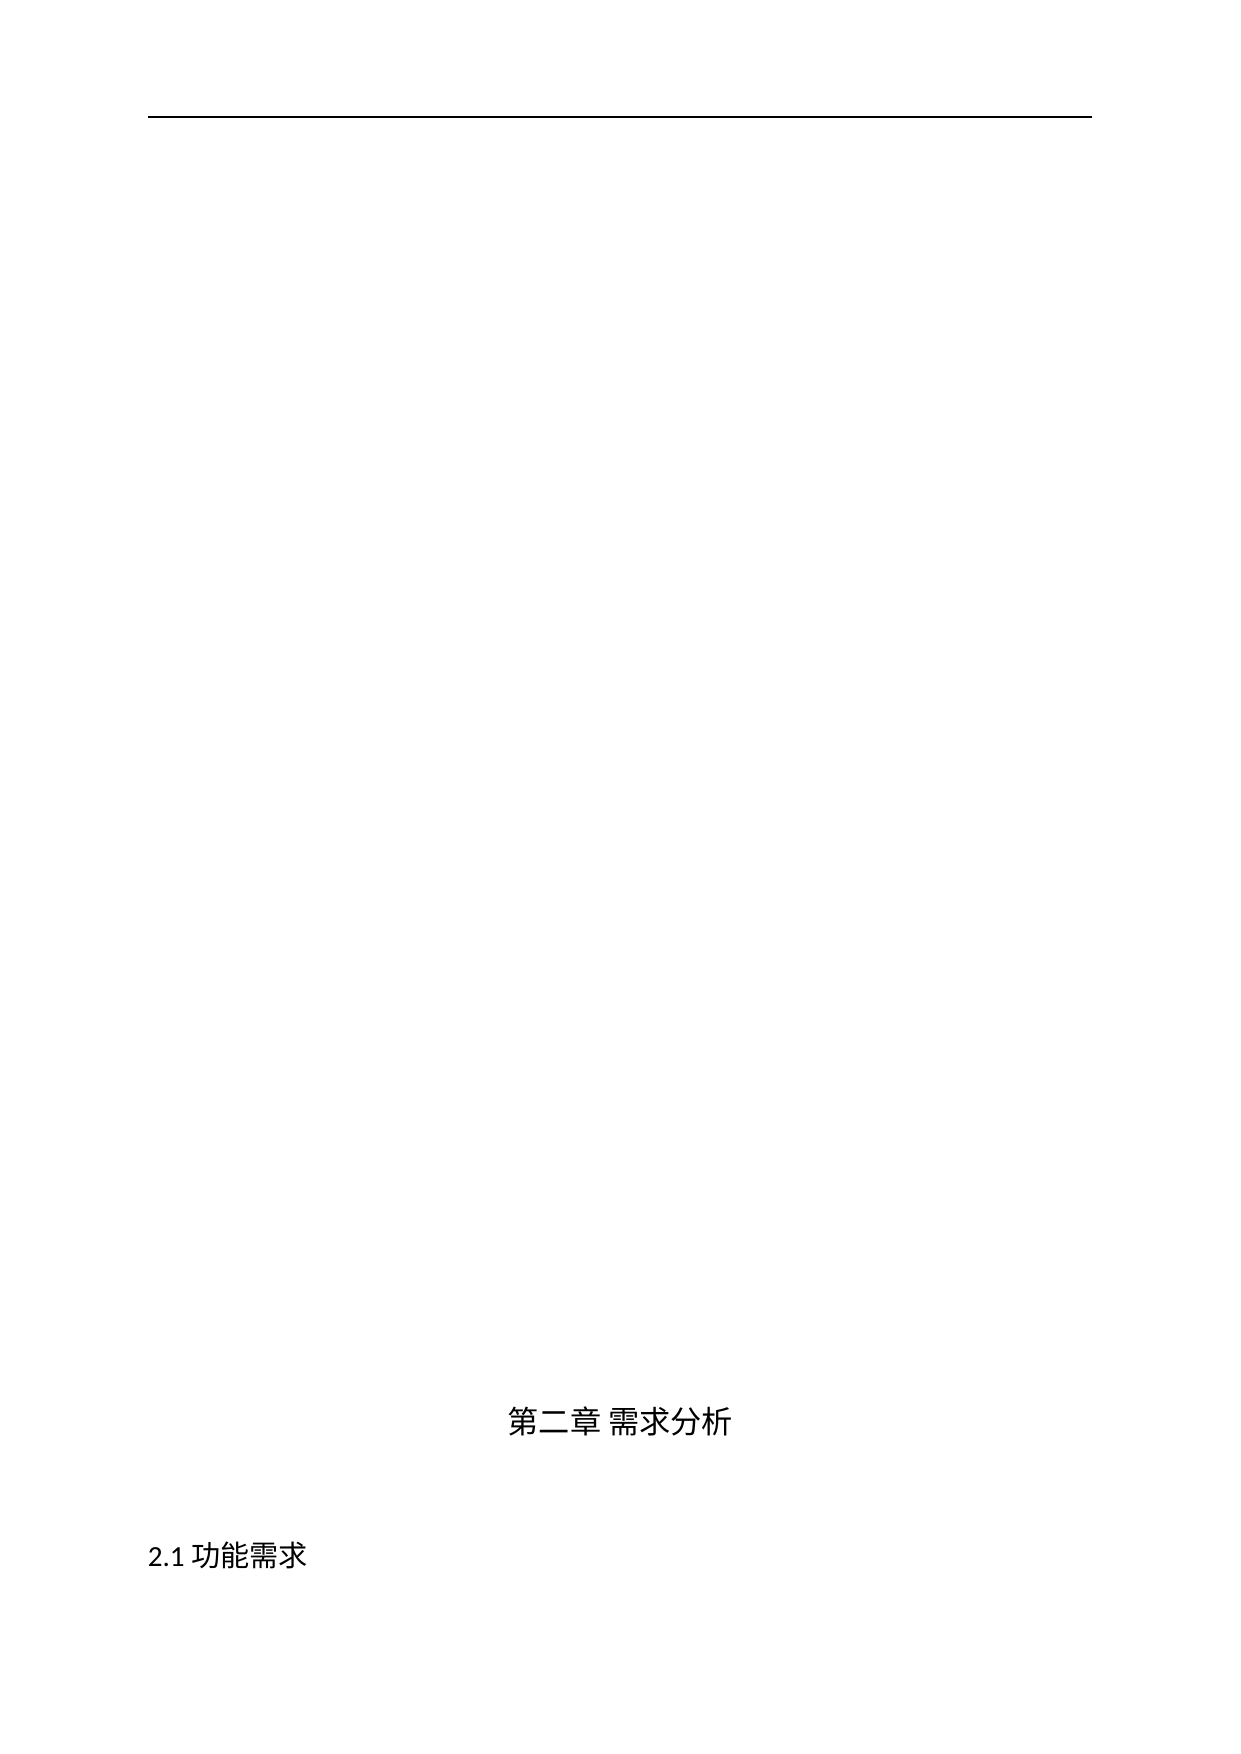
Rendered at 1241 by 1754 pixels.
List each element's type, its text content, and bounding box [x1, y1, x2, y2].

subtitle 2.1 功能需求 [148, 1521, 1092, 1586]
subtitle 第二章 需求分析 [148, 1388, 1092, 1453]
